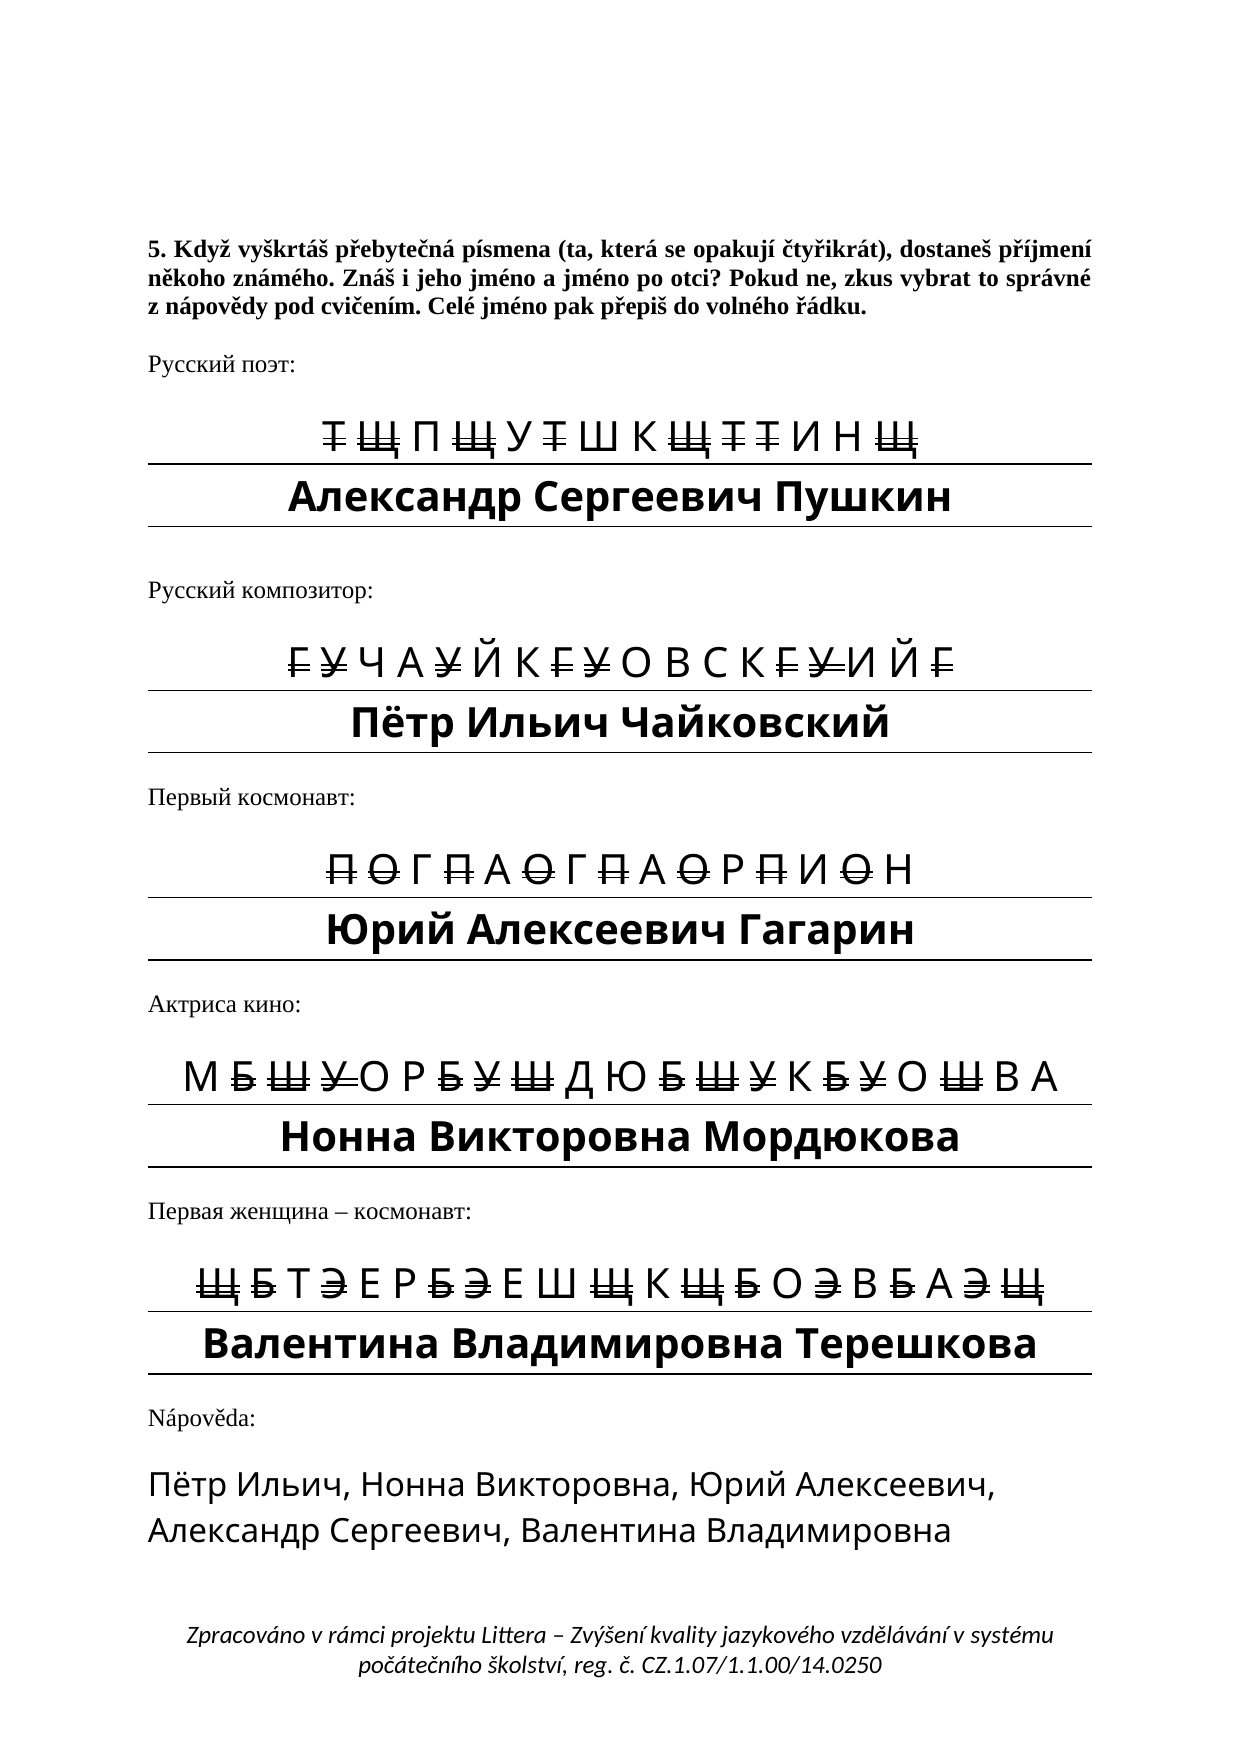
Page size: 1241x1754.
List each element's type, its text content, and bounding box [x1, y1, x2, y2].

text 5. Když vyškrtáš přebytečná písmena (ta, která se opakují čtyřikrát), dostaneš příjmení někoho známého. Znáš i jeho jméno a jméno po otci? Pokud ne, zkus vybrat to správné z nápovědy pod cvičením. Celé jméno pak přepiš do volného řádku. [148, 234, 1092, 320]
text Пётр Ильич, Нонна Викторовна, Юрий Алексеевич, Александр Сергеевич, Валентина Владимировна [148, 1461, 1092, 1552]
text Валентина Владимировна Терешкова [148, 1312, 1092, 1373]
text Александр Сергеевич Пушкин [148, 465, 1092, 526]
text Нонна Викторовна Мордюкова [148, 1105, 1092, 1166]
text Пётр Ильич Чайковский [148, 691, 1092, 752]
text Щ Б Т Э Е Р Б Э Е Ш Щ К Щ Б О Э В Б А Э Щ [148, 1254, 1092, 1311]
text Юрий Алексеевич Гагарин [148, 898, 1092, 959]
text Актриса кино: [148, 989, 1092, 1018]
text Г У Ч А У Й К Г У О В С К Г У И Й Г [148, 633, 1092, 689]
text Первый космонавт: [148, 782, 1092, 811]
text Первая женщина – космонавт: [148, 1196, 1092, 1225]
text Nápověda: [148, 1403, 1092, 1432]
text М Б Ш У О Р Б У Ш Д Ю Б Ш У К Б У О Ш В А [148, 1047, 1092, 1104]
text Т Щ П Щ У Т Ш К Щ Т Т И Н Щ [148, 406, 1092, 463]
text П О Г П А О Г П А О Р П И О Н [148, 840, 1092, 897]
text Русский композитор: [148, 575, 1092, 604]
text Русский поэт: [148, 349, 1092, 378]
